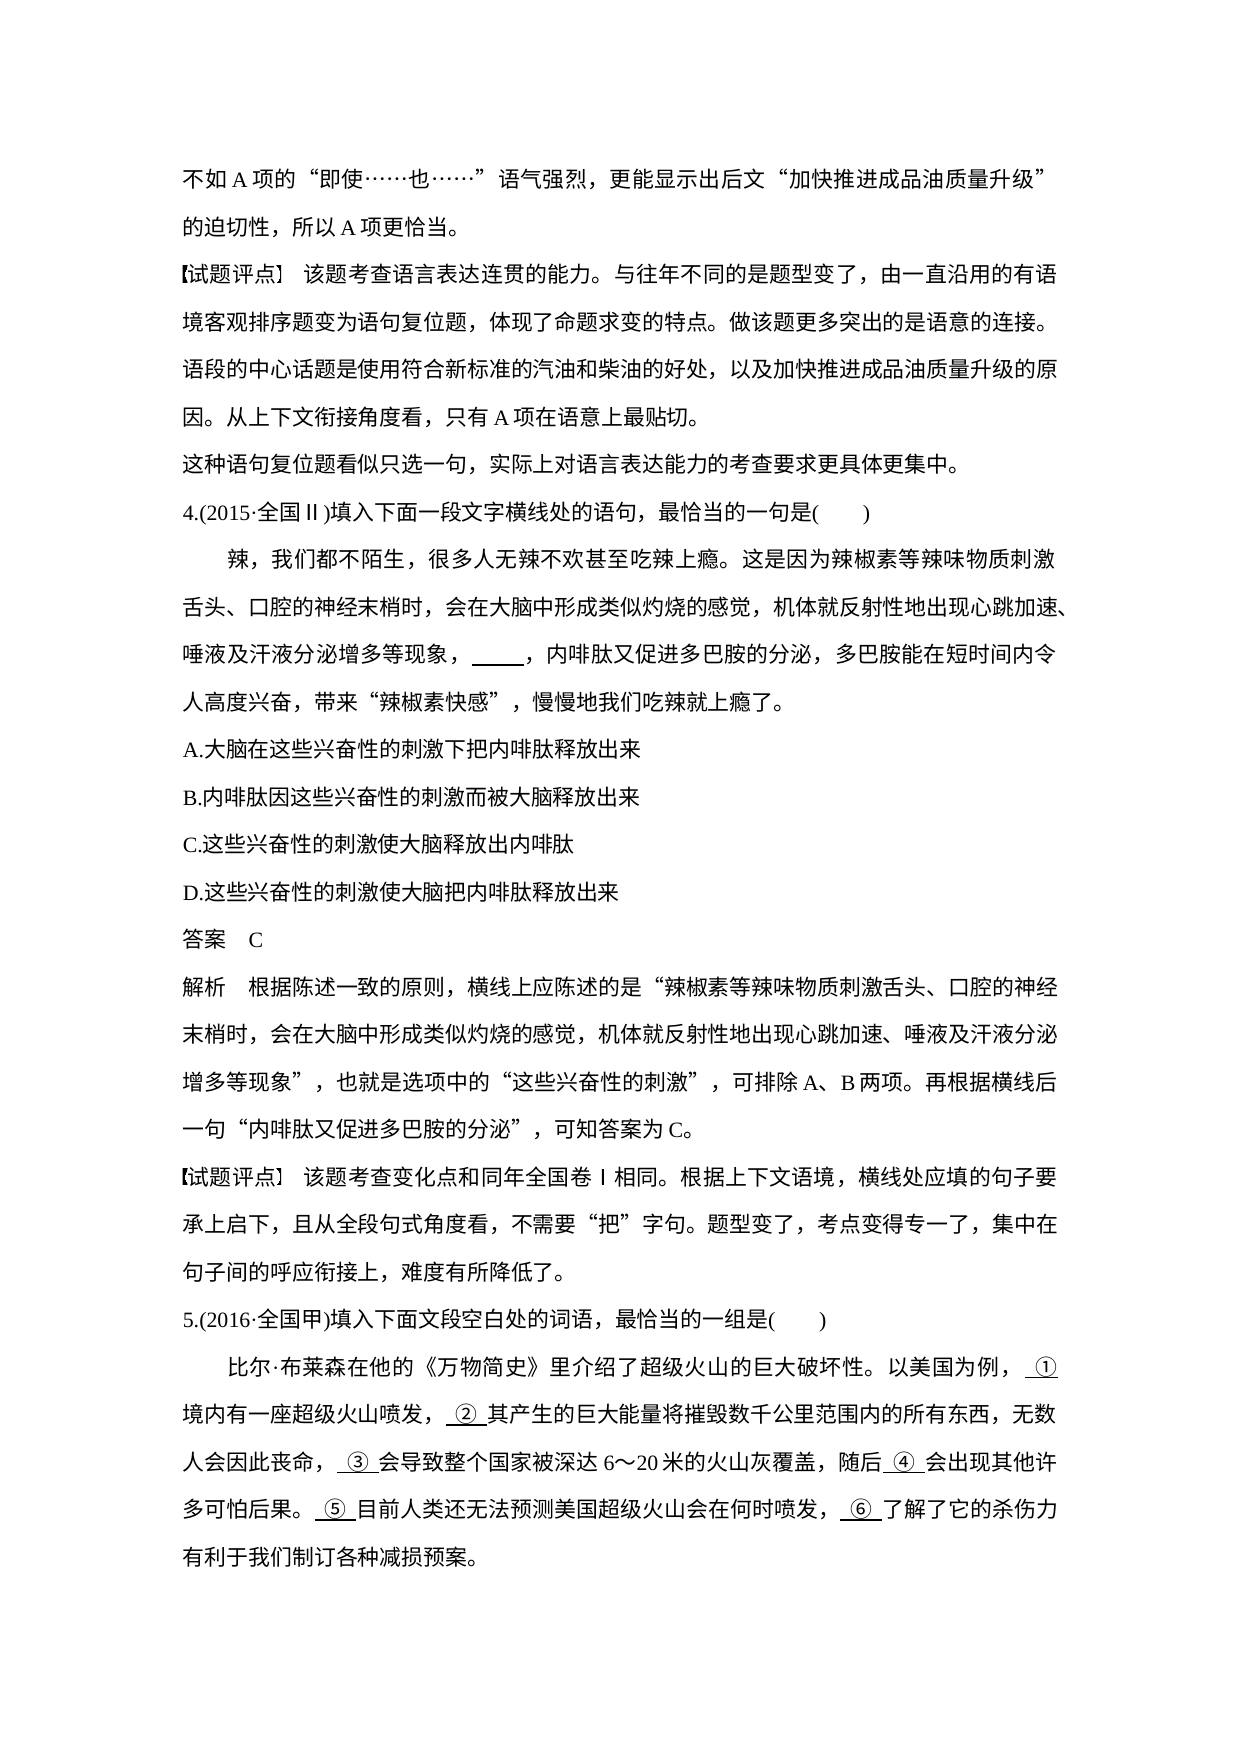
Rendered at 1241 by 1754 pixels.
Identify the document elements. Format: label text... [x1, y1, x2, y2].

picture [182, 1168, 188, 1185]
text 5.(2016·全国甲)填入下面文段空白处的词语，最恰当的一组是( ) [183, 1302, 1058, 1334]
text D.这些兴奋性的刺激使大脑把内啡肽释放出来 [183, 874, 1058, 906]
text 试题评点 该题考查语言表达连贯的能力。与往年不同的是题型变了，由一直沿用的有语境客观排序题变为语句复位题，体现了命题求变的特点。做该题更多突出的是语意的连接。语段的中心话题是使用符合新标准的汽油和柴油的好处，以及加快推进成品油质量升级的原因。从上下文衔接角度看，只有A项在语意上最贴切。 [183, 257, 1058, 431]
text 试题评点 该题考查变化点和同年全国卷Ⅰ相同。根据上下文语境，横线处应填的句子要承上启下，且从全段句式角度看，不需要“把”字句。题型变了，考点变得专一了，集中在句子间的呼应衔接上，难度有所降低了。 [183, 1159, 1058, 1286]
text A.大脑在这些兴奋性的刺激下把内啡肽释放出来 [183, 732, 1058, 764]
text C.这些兴奋性的刺激使大脑释放出内啡肽 [183, 827, 1058, 859]
text 4.(2015·全国Ⅱ)填入下面一段文字横线处的语句，最恰当的一句是( ) [183, 494, 1058, 526]
text 比尔·布莱森在他的《万物简史》里介绍了超级火山的巨大破坏性。以美国为例， ① 境内有一座超级火山喷发， ② 其产生的巨大能量将摧毁数千公里范围内的所有东西，无数人会因此丧命， ③ 会导致整个国家被深达6～20米的火山灰覆盖，随后 ④ 会出现其他许多可怕后果。 ⑤ 目前人类还无法预测美国超级火山会在何时喷发， ⑥ 了解了它的杀伤力有利于我们制订各种减损预案。 [183, 1349, 1058, 1571]
text 辣，我们都不陌生，很多人无辣不欢甚至吃辣上瘾。这是因为辣椒素等辣味物质刺激舌头、口腔的神经末梢时，会在大脑中形成类似灼烧的感觉，机体就反射性地出现心跳加速、唾液及汗液分泌增多等现象， ，内啡肽又促进多巴胺的分泌，多巴胺能在短时间内令人高度兴奋，带来“辣椒素快感”，慢慢地我们吃辣就上瘾了。 [183, 542, 1058, 716]
picture [276, 1168, 282, 1185]
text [183, 162, 1058, 241]
text 答案 C [183, 922, 1058, 954]
picture [182, 265, 188, 283]
picture [276, 265, 282, 283]
text 这种语句复位题看似只选一句，实际上对语言表达能力的考查要求更具体更集中。 [183, 447, 1058, 479]
text 解析 根据陈述一致的原则，横线上应陈述的是“辣椒素等辣味物质刺激舌头、口腔的神经末梢时，会在大脑中形成类似灼烧的感觉，机体就反射性地出现心跳加速、唾液及汗液分泌增多等现象”，也就是选项中的“这些兴奋性的刺激”，可排除A、B两项。再根据横线后一句“内啡肽又促进多巴胺的分泌”，可知答案为C。 [183, 969, 1058, 1144]
text B.内啡肽因这些兴奋性的刺激而被大脑释放出来 [183, 779, 1058, 811]
